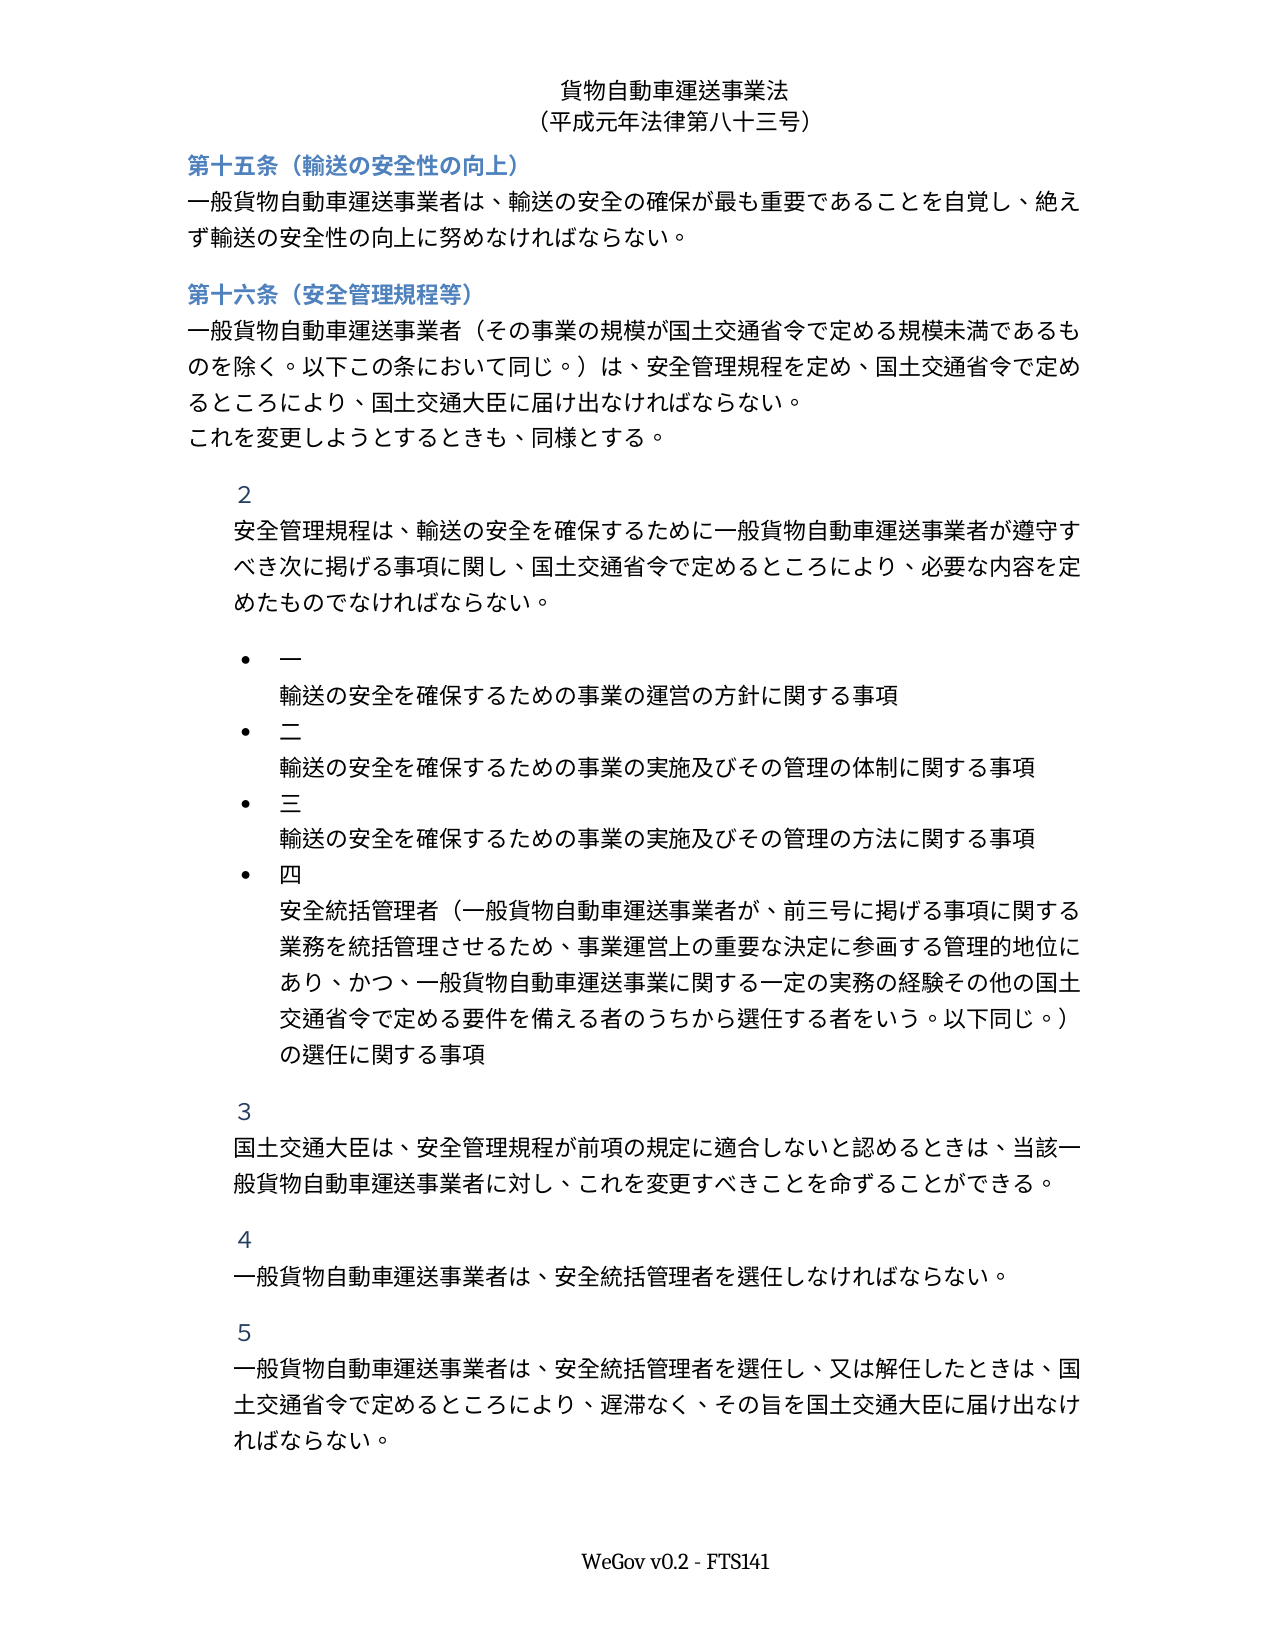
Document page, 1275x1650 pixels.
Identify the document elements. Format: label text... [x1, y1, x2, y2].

subtitle ３ [233, 1096, 1087, 1127]
text 一般貨物自動車運送事業者は、輸送の安全の確保が最も重要であることを自覚し、絶えず輸送の安全性の向上に努めなければならない。 [187, 186, 1087, 253]
text 安全管理規程は、輸送の安全を確保するために一般貨物自動車運送事業者が遵守すべき次に掲げる事項に関し、国土交通省令で定めるところにより、必要な内容を定めたものでなければならない。 [233, 515, 1087, 618]
subtitle ２ [233, 479, 1087, 510]
subtitle ５ [233, 1317, 1087, 1348]
subtitle 第十五条（輸送の安全性の向上） [187, 150, 1087, 181]
text 国土交通大臣は、安全管理規程が前項の規定に適合しないと認めるときは、当該一般貨物自動車運送事業者に対し、これを変更すべきことを命ずることができる。 [233, 1132, 1087, 1199]
subtitle ４ [233, 1224, 1087, 1256]
list 三 輸送の安全を確保するための事業の実施及びその管理の方法に関する事項 [242, 787, 1087, 855]
text 一般貨物自動車運送事業者（その事業の規模が国土交通省令で定める規模未満であるものを除く。以下この条において同じ。）は、安全管理規程を定め、国土交通省令で定めるところにより、国土交通大臣に届け出なければならない。 これを変更しようとするときも、同様とする。 [187, 314, 1087, 454]
text 一般貨物自動車運送事業者は、安全統括管理者を選任し、又は解任したときは、国土交通省令で定めるところにより、遅滞なく、その旨を国土交通大臣に届け出なければならない。 [233, 1353, 1087, 1456]
list 四 安全統括管理者（一般貨物自動車運送事業者が、前三号に掲げる事項に関する業務を統括管理させるため、事業運営上の重要な決定に参画する管理的地位にあり、かつ、一般貨物自動車運送事業に関する一定の実務の経験その他の国土交通省令で定める要件を備える者のうちから選任する者をいう。以下同じ。）の選任に関する事項 [242, 859, 1087, 1070]
list 二 輸送の安全を確保するための事業の実施及びその管理の体制に関する事項 [242, 716, 1087, 783]
text 一般貨物自動車運送事業者は、安全統括管理者を選任しなければならない。 [233, 1260, 1087, 1292]
list 一 輸送の安全を確保するための事業の運営の方針に関する事項 [242, 644, 1087, 711]
subtitle 第十六条（安全管理規程等） [187, 279, 1087, 310]
